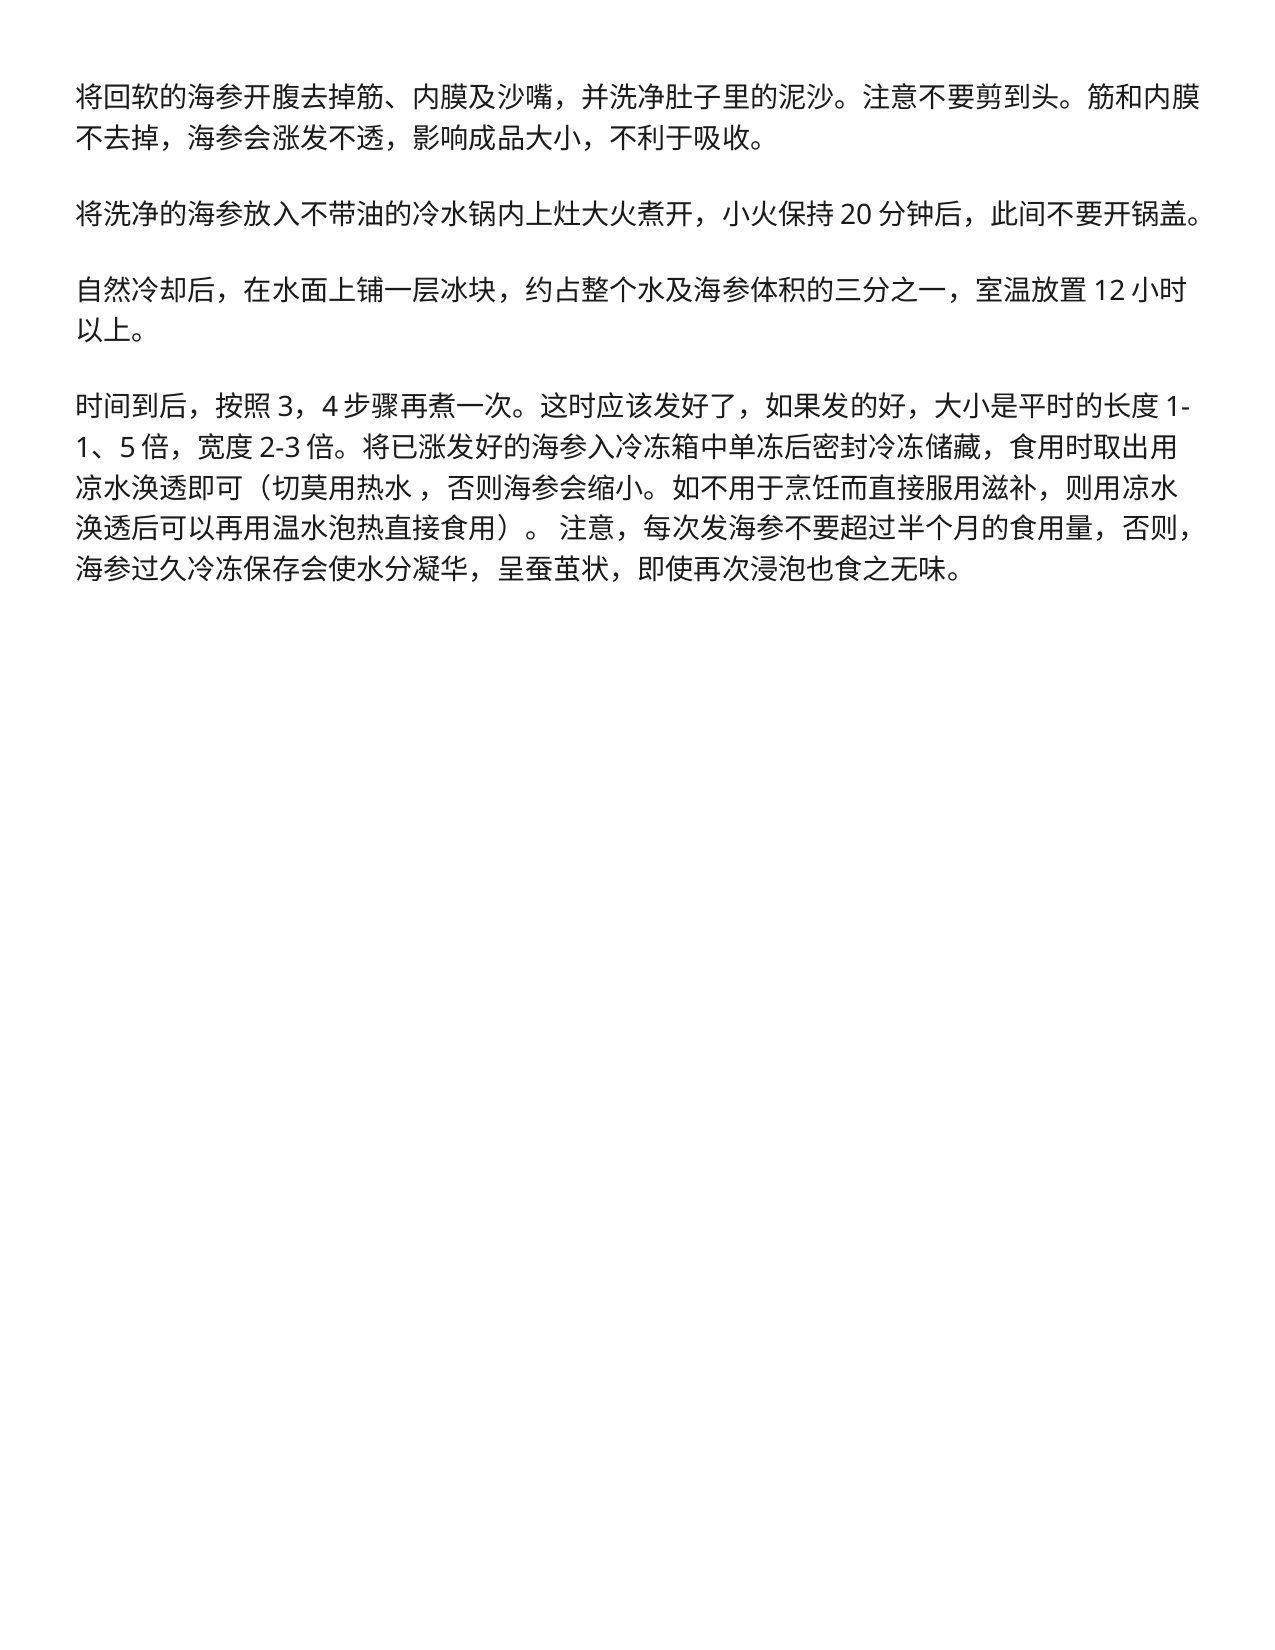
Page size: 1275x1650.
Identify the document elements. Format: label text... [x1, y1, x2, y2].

text 时间到后，按照3，4步骤再煮一次。这时应该发好了，如果发的好，大小是平时的长度1-1、5倍，宽度2-3倍。将已涨发好的海参入冷冻箱中单冻后密封冷冻储藏，食用时取出用凉水涣透即可（切莫用热水 ，否则海参会缩小。如不用于烹饪而直接服用滋补，则用凉水涣透后可以再用温水泡热直接食用）。 注意，每次发海参不要超过半个月的食用量，否则，海参过久冷冻保存会使水分凝华，呈蚕茧状，即使再次浸泡也食之无味。 [75, 384, 1200, 588]
text 自然冷却后，在水面上铺一层冰块，约占整个水及海参体积的三分之一，室温放置12小时以上。 [75, 267, 1200, 349]
text 将洗净的海参放入不带油的冷水锅内上灶大火煮开，小火保持20分钟后，此间不要开锅盖。 [75, 191, 1200, 232]
text 将回软的海参开腹去掉筋、内膜及沙嘴，并洗净肚子里的泥沙。注意不要剪到头。筋和内膜不去掉，海参会涨发不透，影响成品大小，不利于吸收。 [75, 75, 1200, 156]
